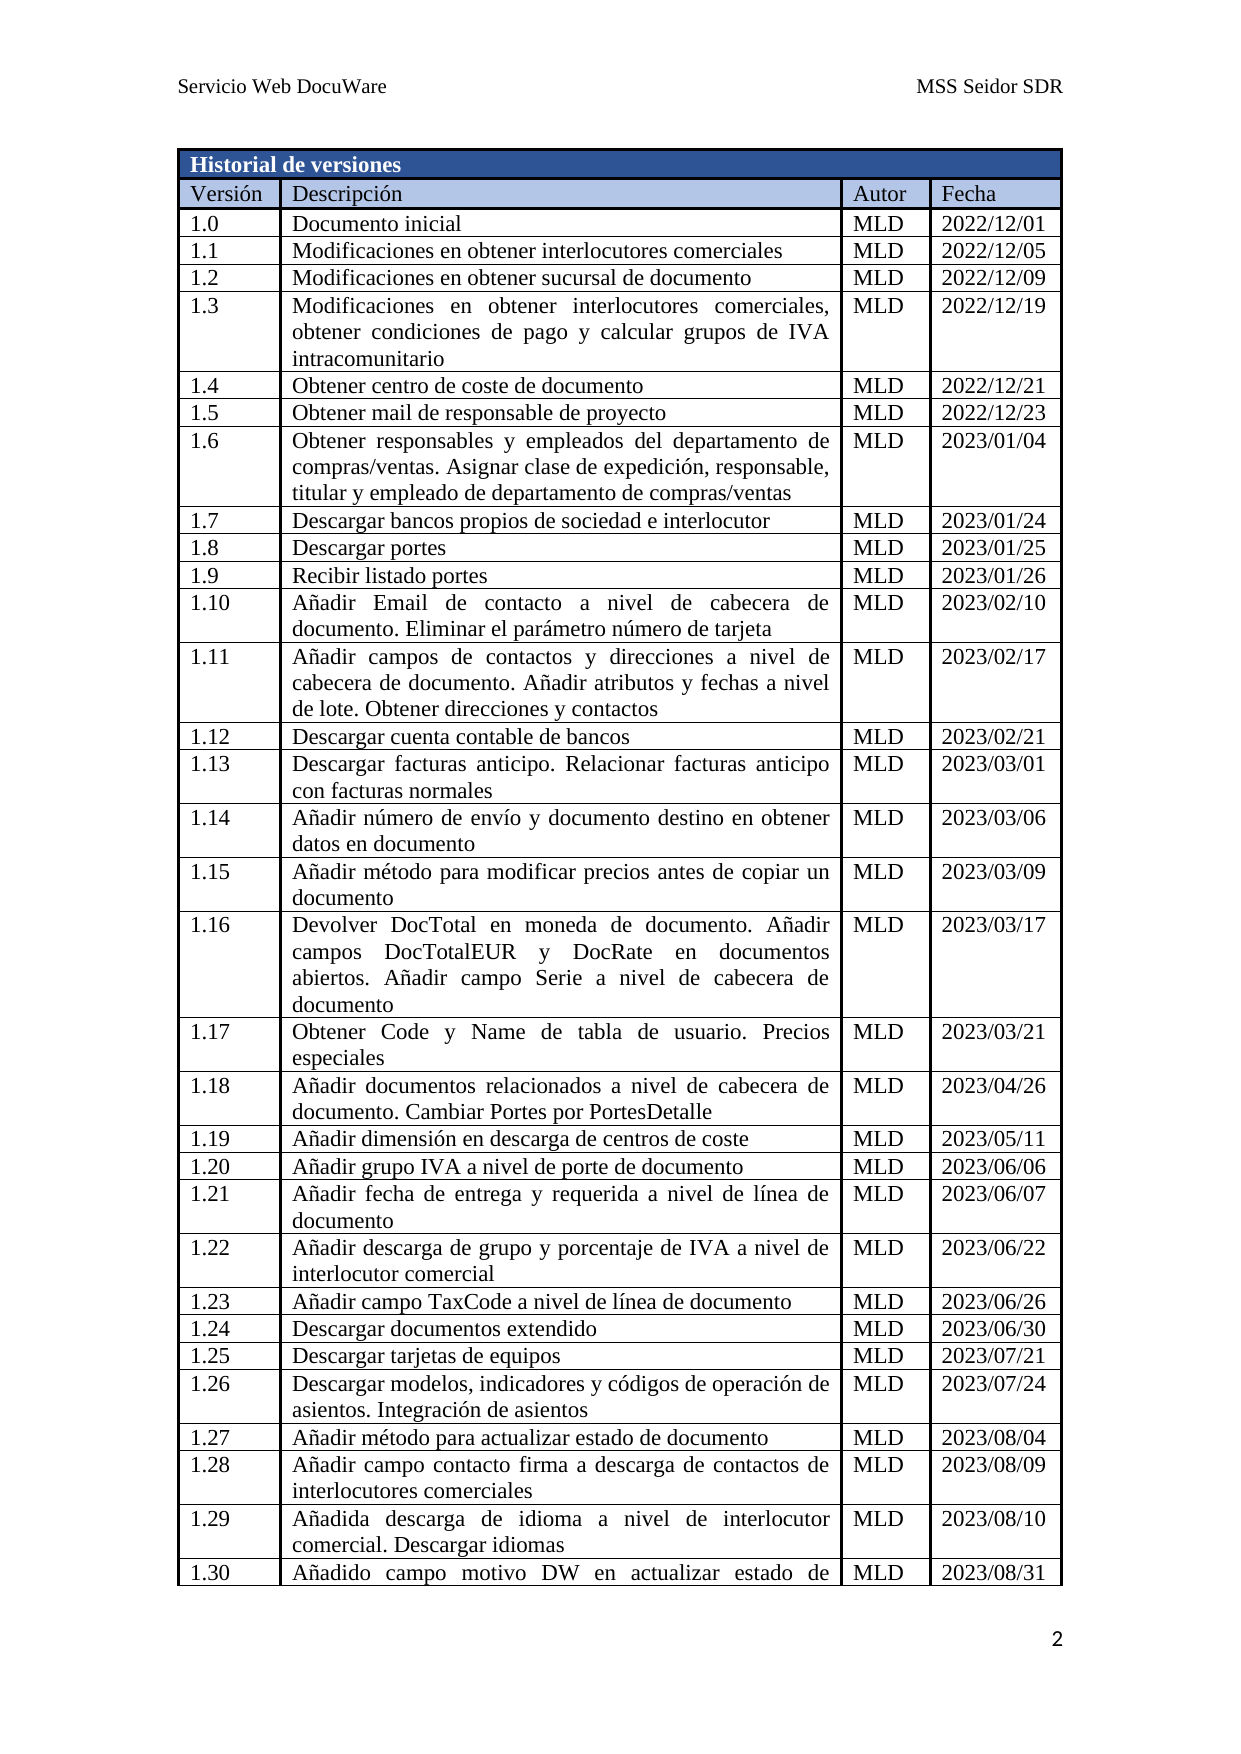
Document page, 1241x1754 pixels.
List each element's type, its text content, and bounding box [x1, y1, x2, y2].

table_cell 1.0 [180, 210, 279, 236]
table_cell MLD [843, 1424, 929, 1450]
table_cell Modificaciones en obtener interlocutores comerciales [282, 237, 840, 263]
table_cell MLD [843, 750, 929, 803]
table_cell MLD [843, 1370, 929, 1423]
table_cell 2023/01/04 [932, 427, 1060, 506]
table_cell Modificaciones en obtener interlocutores comerciales, obtener condiciones de pago y calcular grupos de IVA intracomunitario [282, 292, 840, 371]
table_cell 2023/08/04 [932, 1424, 1060, 1450]
table_cell Añadir grupo IVA a nivel de porte de documento [282, 1153, 840, 1179]
table_cell 1.5 [180, 399, 279, 426]
table_cell Añadir descarga de grupo y porcentaje de IVA a nivel de interlocutor comercial [282, 1234, 840, 1287]
table_cell 2023/06/06 [932, 1153, 1060, 1179]
table_cell 2023/02/21 [932, 723, 1060, 749]
table_cell 2023/02/10 [932, 589, 1060, 642]
table_cell 1.6 [180, 427, 279, 506]
table_cell Descargar cuenta contable de bancos [282, 723, 840, 749]
table_cell 1.22 [180, 1234, 279, 1287]
table_cell MLD [843, 858, 929, 911]
table_cell 1.15 [180, 858, 279, 911]
table_cell 1.29 [180, 1505, 279, 1558]
table_cell Documento inicial [282, 210, 840, 236]
table_cell 1.23 [180, 1288, 279, 1314]
table_cell 2022/12/19 [932, 292, 1060, 371]
table_cell Descargar portes [282, 534, 840, 561]
table_cell 2023/06/26 [932, 1288, 1060, 1314]
table_cell 2023/01/24 [932, 507, 1060, 533]
table_cell MLD [843, 723, 929, 749]
table_cell Obtener mail de responsable de proyecto [282, 399, 840, 426]
table_cell MLD [843, 210, 929, 236]
table_cell 1.13 [180, 750, 279, 803]
table_cell Descargar modelos, indicadores y códigos de operación de asientos. Integración de asientos [282, 1370, 840, 1423]
table_cell Descargar documentos extendido [282, 1315, 840, 1342]
table_cell Añadir campos de contactos y direcciones a nivel de cabecera de documento. Añadir atributos y fechas a nivel de lote. Obtener direcciones y contactos [282, 643, 840, 722]
table_cell 2022/12/01 [932, 210, 1060, 236]
table_cell 1.26 [180, 1370, 279, 1423]
table_cell Descargar bancos propios de sociedad e interlocutor [282, 507, 840, 533]
table_cell Obtener centro de coste de documento [282, 372, 840, 398]
table_cell 1.3 [180, 292, 279, 371]
table_cell 1.7 [180, 507, 279, 533]
table_cell 2022/12/05 [932, 237, 1060, 263]
table_cell Obtener responsables y empleados del departamento de compras/ventas. Asignar clase de expedición, responsable, titular y empleado de departamento de compras/ventas [282, 427, 840, 506]
table_cell MLD [843, 804, 929, 857]
table_cell 2023/03/17 [932, 912, 1060, 1017]
table_cell MLD [843, 1180, 929, 1233]
table_cell Fecha [932, 180, 1060, 207]
table_cell 2023/06/07 [932, 1180, 1060, 1233]
table_cell Añadir método para modificar precios antes de copiar un documento [282, 858, 840, 911]
table_cell MLD [843, 643, 929, 722]
table_cell 1.27 [180, 1424, 279, 1450]
table_cell MLD [843, 1343, 929, 1369]
table_cell Autor [843, 180, 929, 207]
table_cell MLD [843, 1559, 929, 1585]
table_cell 1.21 [180, 1180, 279, 1233]
table_cell Añadir fecha de entrega y requerida a nivel de línea de documento [282, 1180, 840, 1233]
table_cell 2023/07/24 [932, 1370, 1060, 1423]
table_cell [282, 1559, 840, 1585]
table_cell MLD [843, 1288, 929, 1314]
table_cell MLD [843, 912, 929, 1017]
table_cell 2023/03/01 [932, 750, 1060, 803]
table_cell 2023/07/21 [932, 1343, 1060, 1369]
table_cell 1.30 [180, 1559, 279, 1585]
table_cell MLD [843, 1153, 929, 1179]
table_cell Descripción [282, 180, 840, 207]
table_cell 2023/01/26 [932, 562, 1060, 588]
table_cell MLD [843, 589, 929, 642]
table_cell MLD [843, 1451, 929, 1504]
table_cell 1.2 [180, 265, 279, 291]
table_cell 2023/08/09 [932, 1451, 1060, 1504]
table_cell MLD [843, 507, 929, 533]
table_cell 2023/08/31 [932, 1559, 1060, 1585]
table_cell 2023/03/09 [932, 858, 1060, 911]
table_cell 2022/12/21 [932, 372, 1060, 398]
table_cell Añadir dimensión en descarga de centros de coste [282, 1126, 840, 1152]
table_cell 1.12 [180, 723, 279, 749]
table_cell 1.16 [180, 912, 279, 1017]
table_header Historial de versiones [180, 151, 1060, 177]
table_cell Añadida descarga de idioma a nivel de interlocutor comercial. Descargar idiomas [282, 1505, 840, 1558]
table_cell 2022/12/09 [932, 265, 1060, 291]
table_cell Añadir campo contacto firma a descarga de contactos de interlocutores comerciales [282, 1451, 840, 1504]
table_cell Obtener Code y Name de tabla de usuario. Precios especiales [282, 1018, 840, 1071]
table_cell Añadir campo TaxCode a nivel de línea de documento [282, 1288, 840, 1314]
table_cell 1.1 [180, 237, 279, 263]
table_cell 2023/02/17 [932, 643, 1060, 722]
table_cell MLD [843, 372, 929, 398]
table_cell Descargar facturas anticipo. Relacionar facturas anticipo con facturas normales [282, 750, 840, 803]
table_cell Versión [180, 180, 279, 207]
table_cell MLD [843, 237, 929, 263]
table_cell 1.17 [180, 1018, 279, 1071]
table_cell Añadir documentos relacionados a nivel de cabecera de documento. Cambiar Portes por PortesDetalle [282, 1072, 840, 1124]
table_cell 1.20 [180, 1153, 279, 1179]
table_cell 1.19 [180, 1126, 279, 1152]
table_cell MLD [843, 399, 929, 426]
table_cell 1.11 [180, 643, 279, 722]
table_cell Añadir Email de contacto a nivel de cabecera de documento. Eliminar el parámetro número de tarjeta [282, 589, 840, 642]
table_cell Devolver DocTotal en moneda de documento. Añadir campos DocTotalEUR y DocRate en documentos abiertos. Añadir campo Serie a nivel de cabecera de documento [282, 912, 840, 1017]
table_cell 2023/03/21 [932, 1018, 1060, 1071]
table_cell 2023/01/25 [932, 534, 1060, 561]
table_cell 2023/06/30 [932, 1315, 1060, 1342]
table_cell MLD [843, 427, 929, 506]
table_cell 2023/04/26 [932, 1072, 1060, 1124]
table_cell Descargar tarjetas de equipos [282, 1343, 840, 1369]
table_cell 1.25 [180, 1343, 279, 1369]
table_cell MLD [843, 1505, 929, 1558]
table_cell MLD [843, 292, 929, 371]
table_cell 1.18 [180, 1072, 279, 1124]
table_cell 2022/12/23 [932, 399, 1060, 426]
table_cell MLD [843, 562, 929, 588]
table_cell 1.28 [180, 1451, 279, 1504]
table_cell MLD [843, 1126, 929, 1152]
table_cell MLD [843, 1072, 929, 1124]
table_cell Modificaciones en obtener sucursal de documento [282, 265, 840, 291]
table_cell 2023/03/06 [932, 804, 1060, 857]
table_cell MLD [843, 265, 929, 291]
table_cell MLD [843, 1234, 929, 1287]
table_cell MLD [843, 1315, 929, 1342]
table_cell 1.10 [180, 589, 279, 642]
table_cell 1.14 [180, 804, 279, 857]
table_cell Añadir número de envío y documento destino en obtener datos en documento [282, 804, 840, 857]
table_cell Añadir método para actualizar estado de documento [282, 1424, 840, 1450]
table_cell MLD [843, 1018, 929, 1071]
table_cell 1.4 [180, 372, 279, 398]
table_cell 2023/06/22 [932, 1234, 1060, 1287]
table_cell 2023/08/10 [932, 1505, 1060, 1558]
table_cell 2023/05/11 [932, 1126, 1060, 1152]
table_cell Recibir listado portes [282, 562, 840, 588]
table_cell 1.9 [180, 562, 279, 588]
table_cell 1.8 [180, 534, 279, 561]
table_cell 1.24 [180, 1315, 279, 1342]
table_cell MLD [843, 534, 929, 561]
